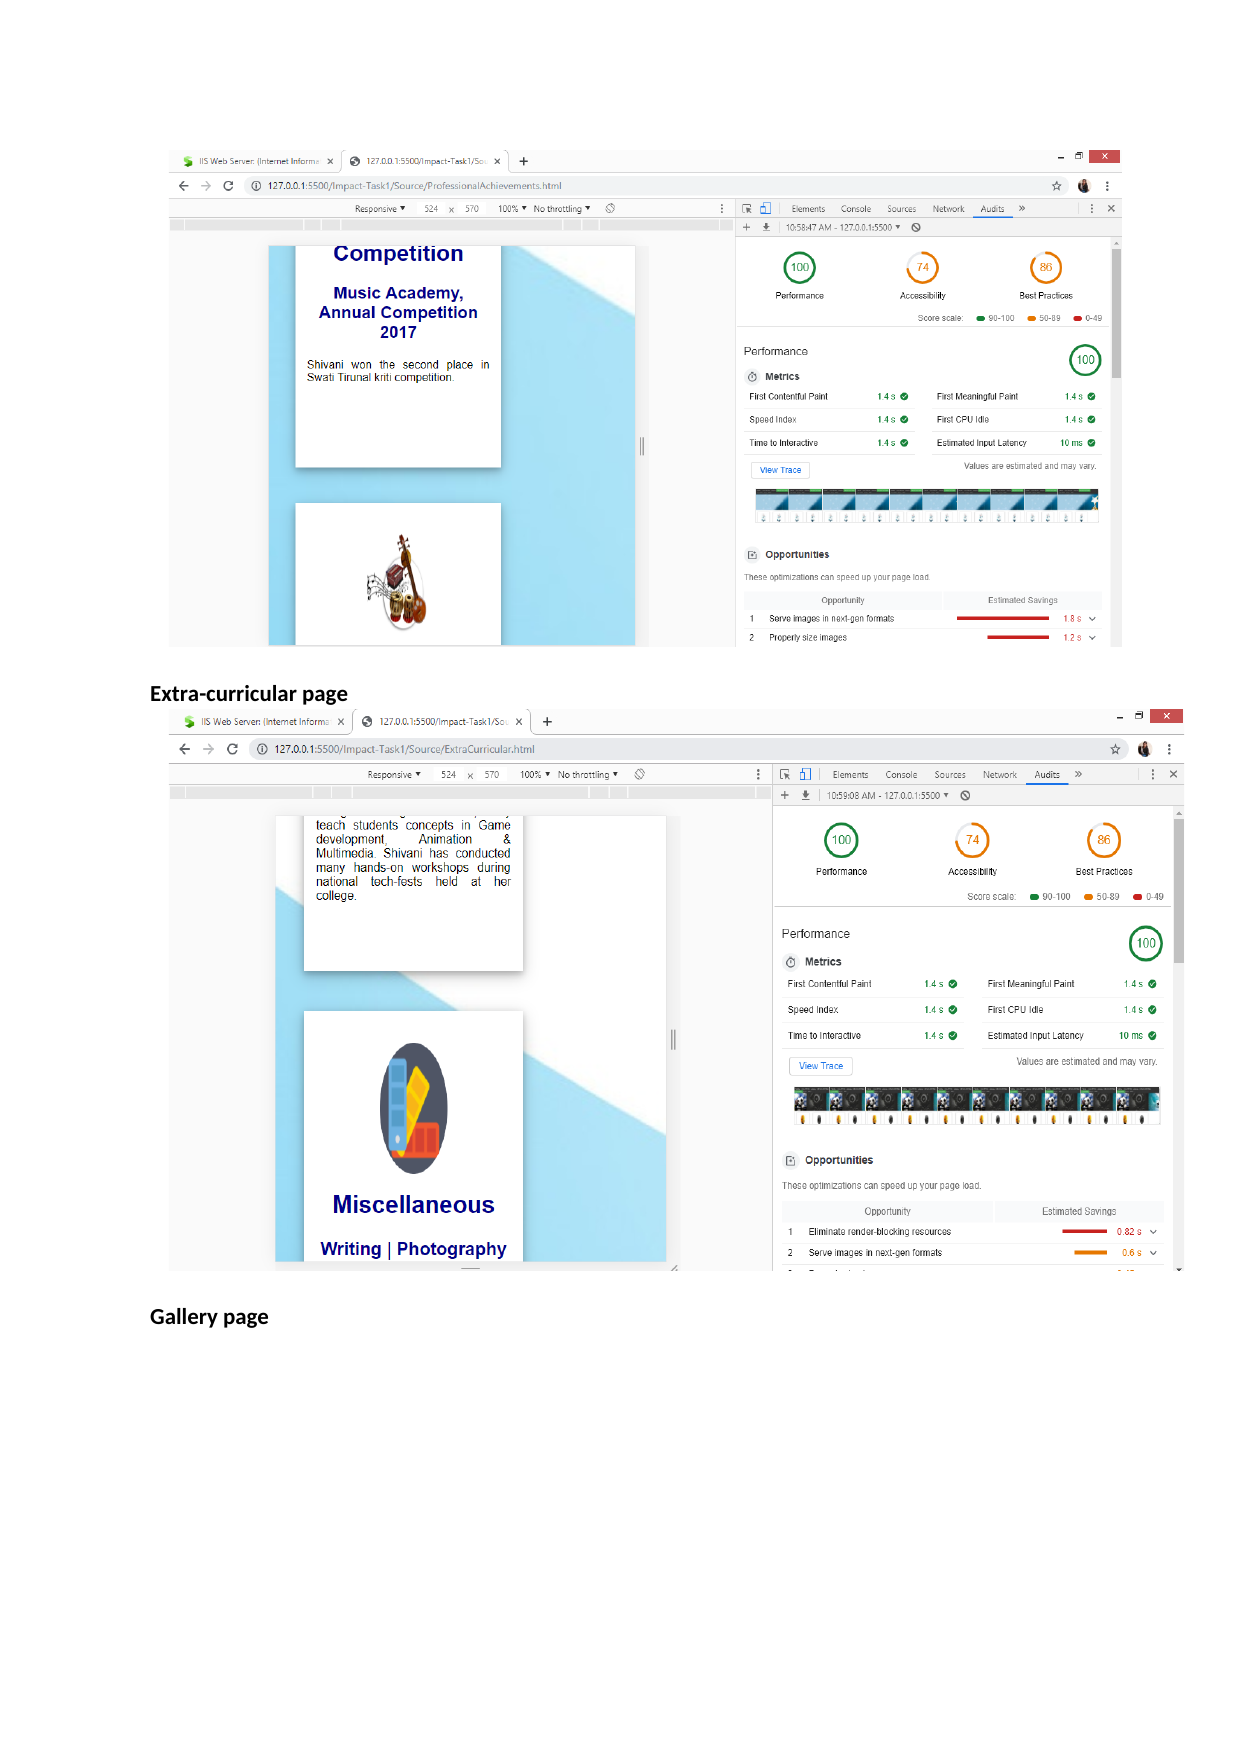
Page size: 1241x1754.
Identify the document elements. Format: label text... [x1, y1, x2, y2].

list Extra-curricular page [150, 679, 1090, 707]
list Gallery page [150, 1302, 1090, 1330]
